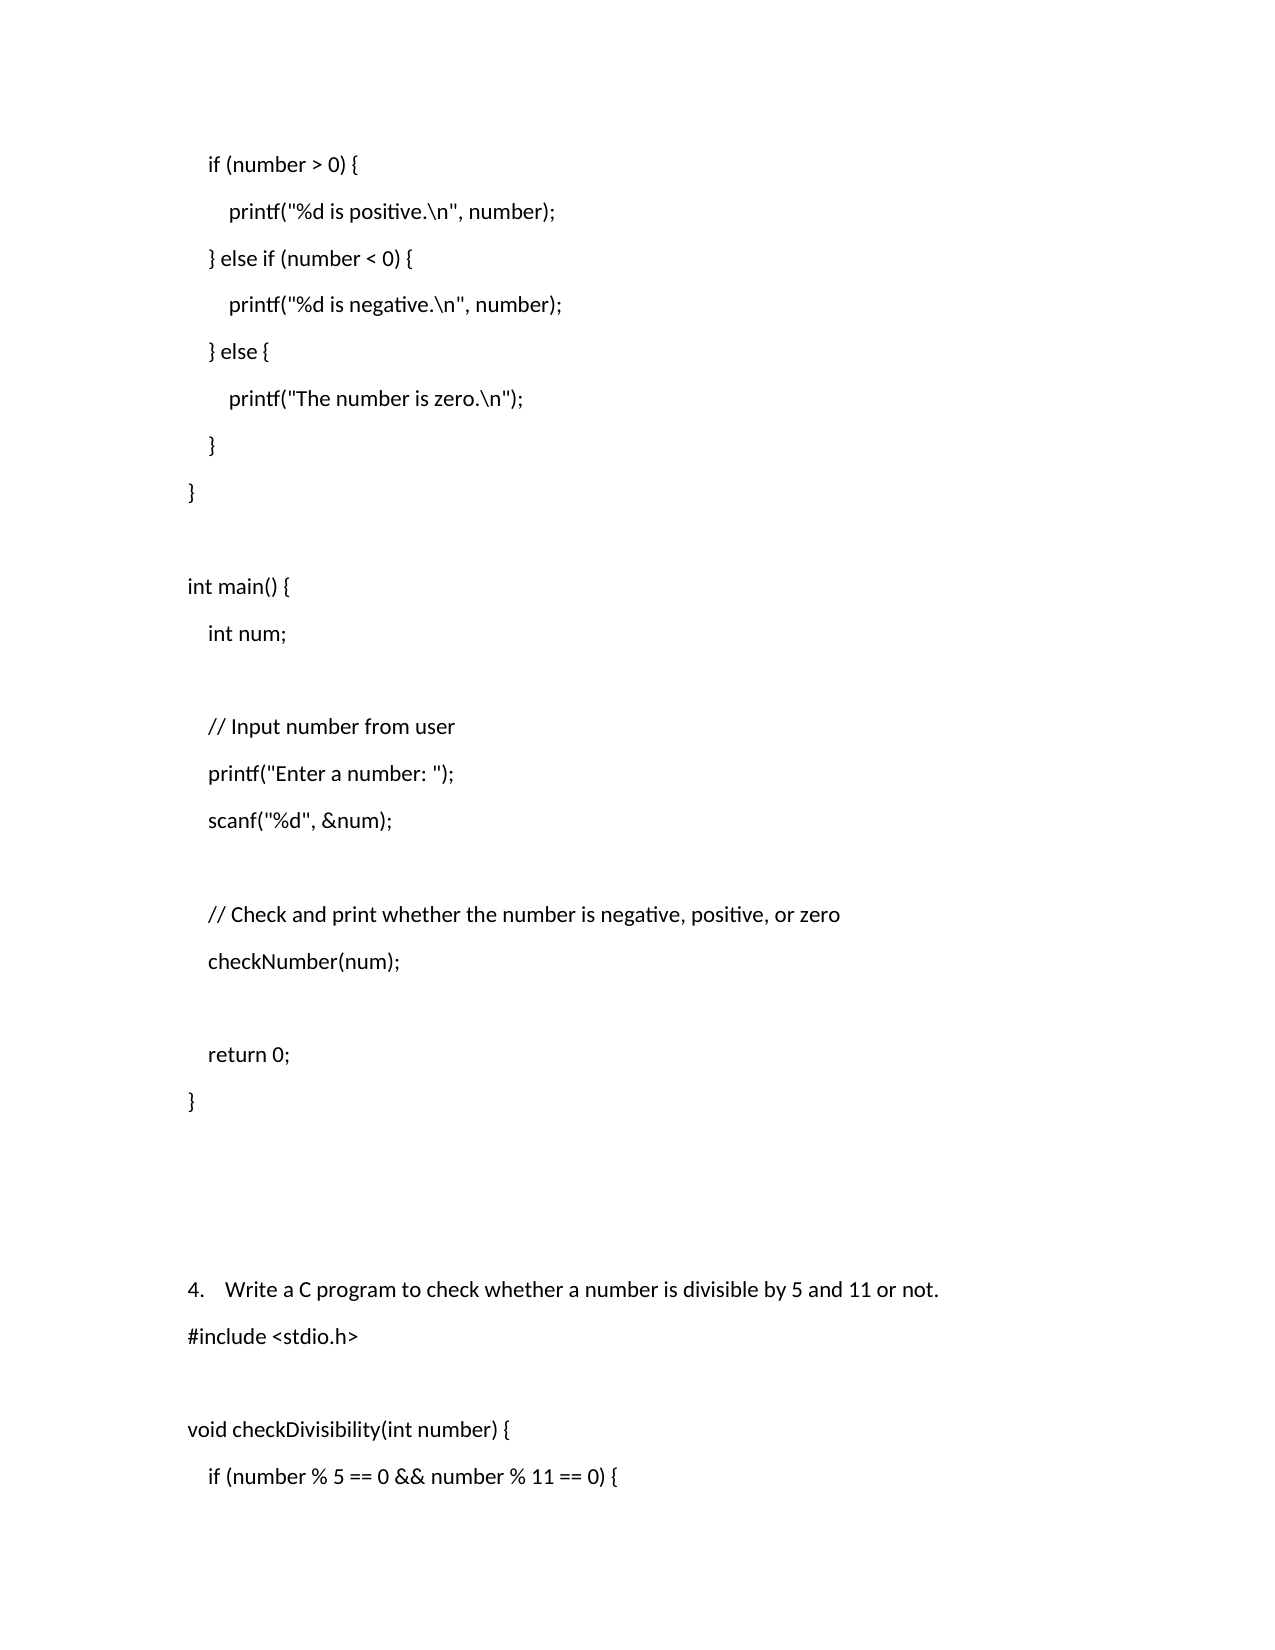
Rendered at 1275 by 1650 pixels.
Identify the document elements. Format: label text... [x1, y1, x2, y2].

text printf("Enter a number: "); [187, 759, 1125, 787]
text } [187, 478, 1125, 506]
text #include <stdio.h> [187, 1322, 1125, 1350]
list Write a C program to check whether a number is divisible by 5 and 11 or not. [187, 1275, 1125, 1303]
text scanf("%d", &num); [187, 806, 1125, 834]
text // Check and print whether the number is negative, positive, or zero [187, 900, 1125, 928]
text void checkDivisibility(int number) { [187, 1416, 1125, 1444]
text printf("The number is zero.\n"); [187, 384, 1125, 412]
text } else if (number < 0) { [187, 244, 1125, 272]
text if (number > 0) { [187, 150, 1125, 178]
text return 0; [187, 1041, 1125, 1069]
text checkNumber(num); [187, 947, 1125, 975]
text } else { [187, 337, 1125, 366]
text int main() { [187, 572, 1125, 600]
text // Input number from user [187, 712, 1125, 741]
text } [187, 1087, 1125, 1116]
text if (number % 5 == 0 && number % 11 == 0) { [187, 1462, 1125, 1491]
text } [187, 431, 1125, 459]
text int num; [187, 619, 1125, 647]
text printf("%d is positive.\n", number); [187, 197, 1125, 225]
text printf("%d is negative.\n", number); [187, 291, 1125, 319]
